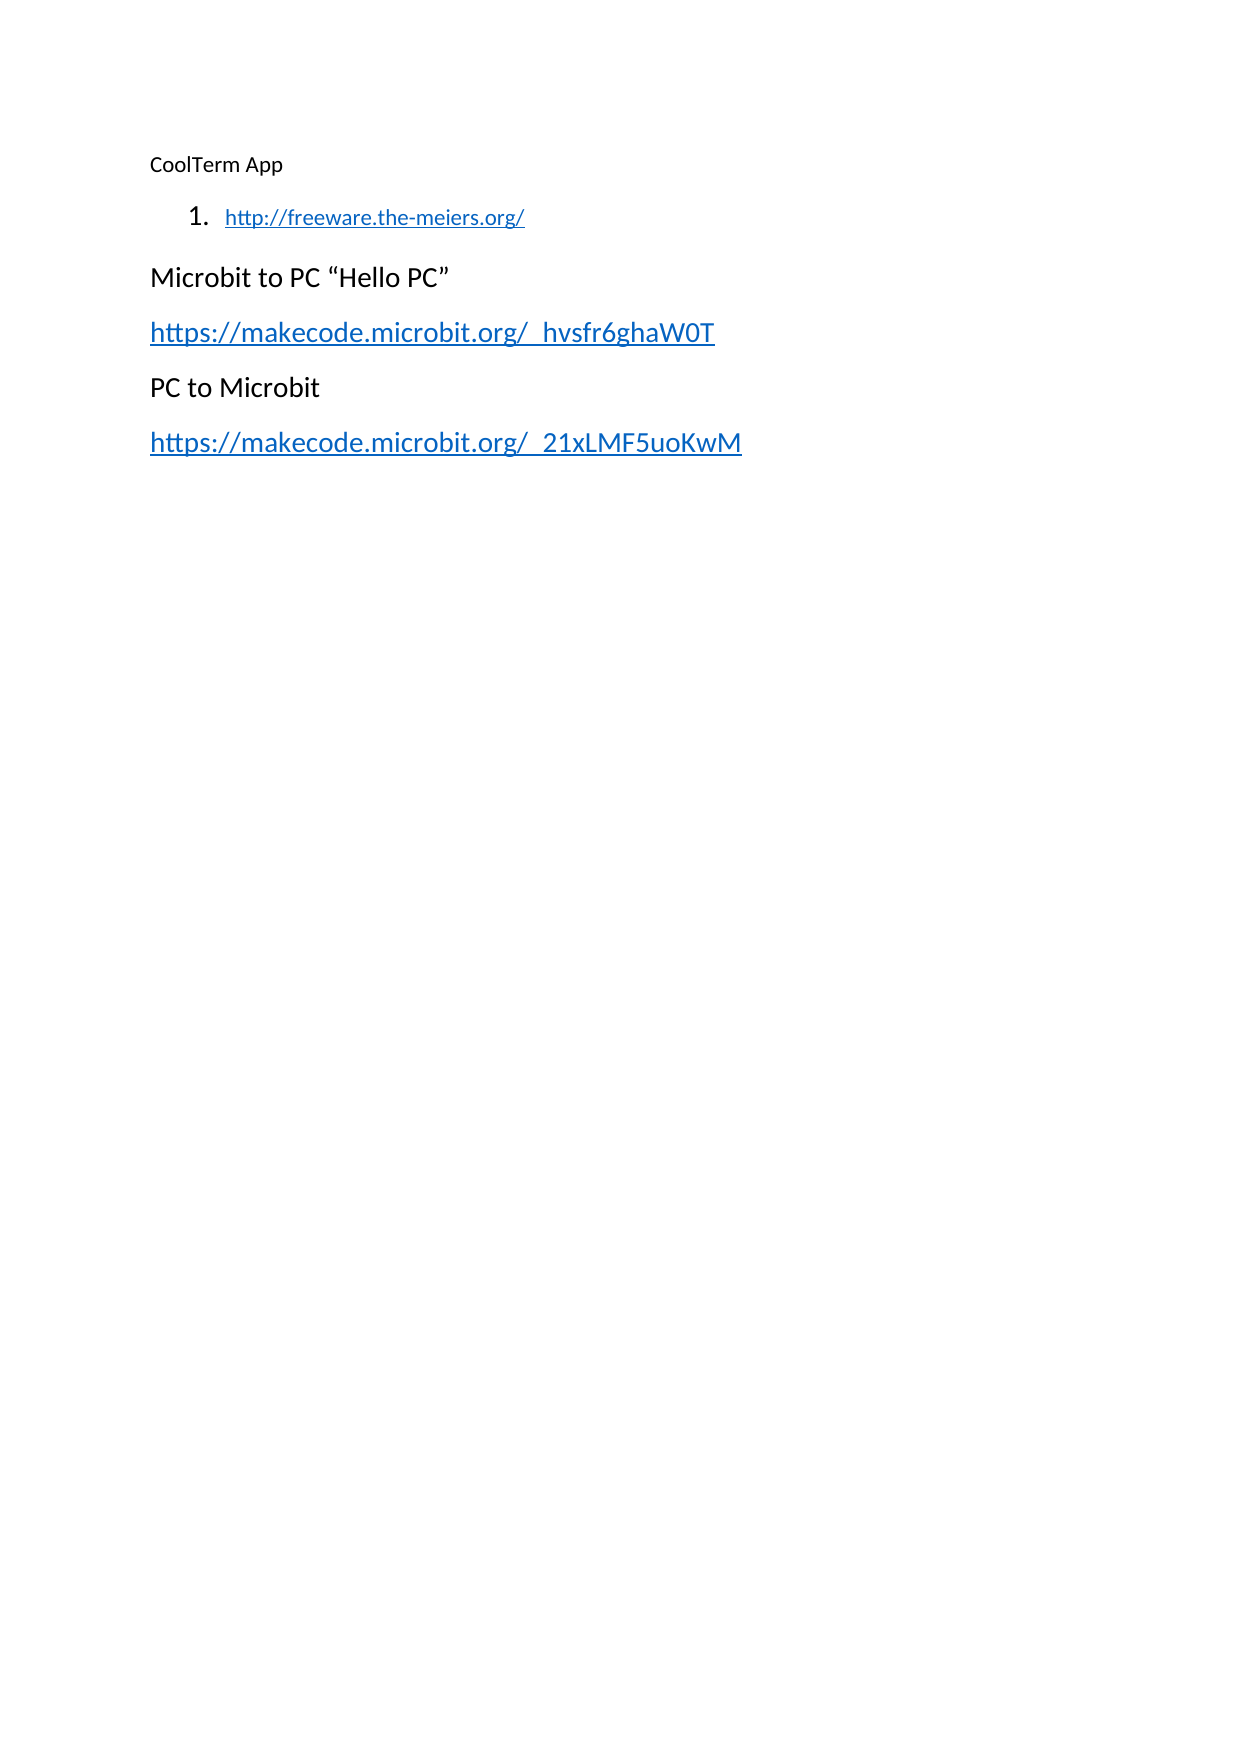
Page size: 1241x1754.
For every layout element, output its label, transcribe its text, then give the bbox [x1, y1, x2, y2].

text Microbit to PC “Hello PC” [150, 259, 1090, 294]
text CoolTerm App [150, 150, 1090, 178]
text https://makecode.microbit.org/_hvsfr6ghaW0T [150, 314, 1090, 349]
text PC to Microbit [150, 369, 1090, 404]
text https://makecode.microbit.org/_21xLMF5uoKwM [150, 424, 1090, 459]
list http://freeware.the-meiers.org/ [187, 197, 1090, 232]
